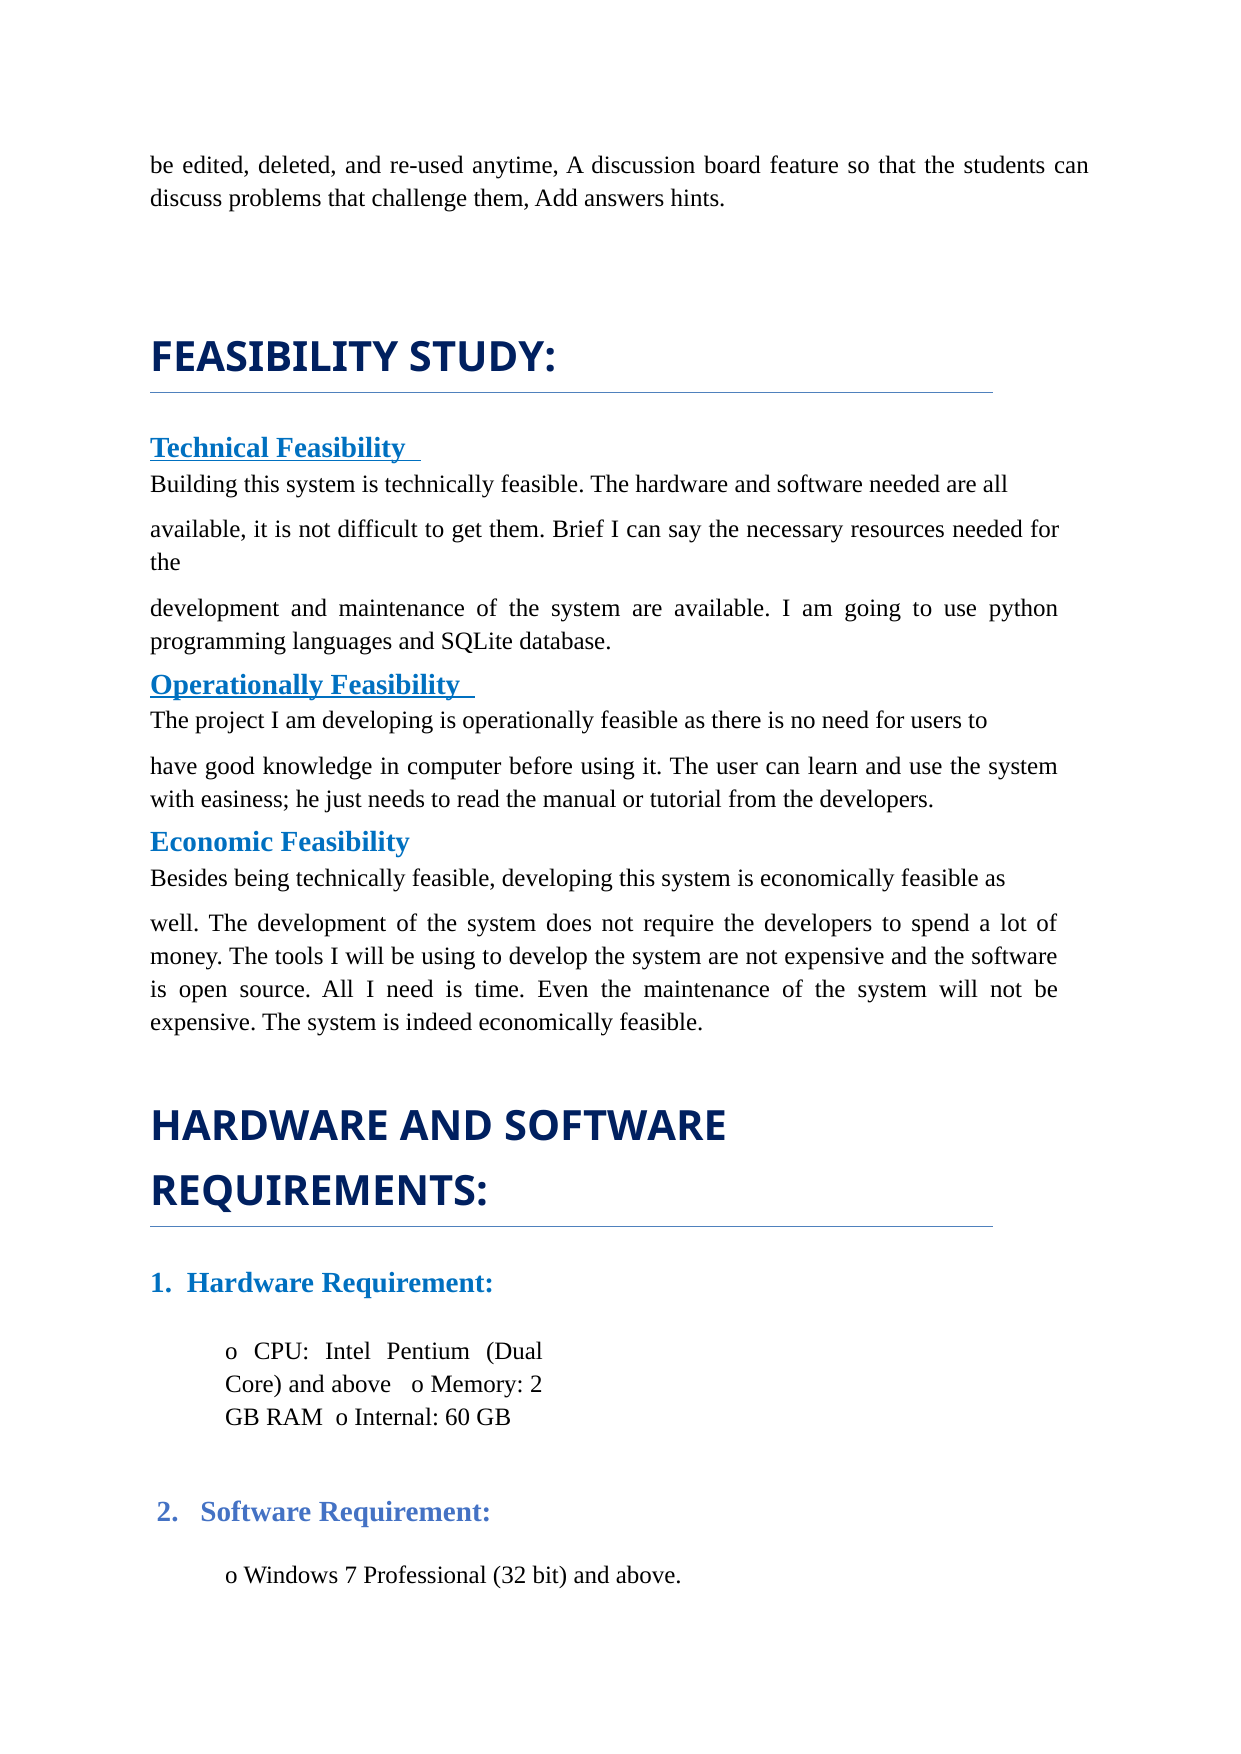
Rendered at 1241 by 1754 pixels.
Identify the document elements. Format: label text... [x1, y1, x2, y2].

text development and maintenance of the system are available. I am going to use python programming languages and SQLite database. [150, 593, 1060, 655]
text HARDWARE AND SOFTWARE REQUIREMENTS: [150, 1096, 993, 1226]
text Building this system is technically feasible. The hardware and software needed are all [150, 469, 1059, 498]
text o CPU: Intel Pentium (Dual Core) and above o Memory: 2 GB RAM o Internal: 60 GB [225, 1336, 543, 1431]
subtitle Operationally Feasibility [150, 667, 1090, 701]
text The project I am developing is operationally feasible as there is no need for users to [150, 706, 1059, 734]
text 1. Hardware Requirement: [150, 1265, 1090, 1298]
text o Windows 7 Professional (32 bit) and above. [225, 1560, 1060, 1589]
subtitle Economic Feasibility [150, 824, 1090, 858]
text have good knowledge in computer before using it. The user can learn and use the system with easiness; he just needs to read the manual or tutorial from the developers. [150, 751, 1060, 812]
text Besides being technically feasible, developing this system is economically feasible as [150, 863, 1059, 892]
text 2. Software Requirement: [150, 1494, 1090, 1527]
text available, it is not difficult to get them. Brief I can say the necessary resources needed for the [150, 514, 1060, 576]
subtitle Technical Feasibility [150, 431, 1090, 464]
text well. The development of the system does not require the developers to spend a lot of money. The tools I will be using to develop the system are not expensive and the software is open source. All I need is time. Even the maintenance of the system will not be expensive. The system is indeed economically feasible. [150, 908, 1059, 1036]
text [150, 150, 1090, 212]
text FEASIBILITY STUDY: [150, 327, 993, 392]
